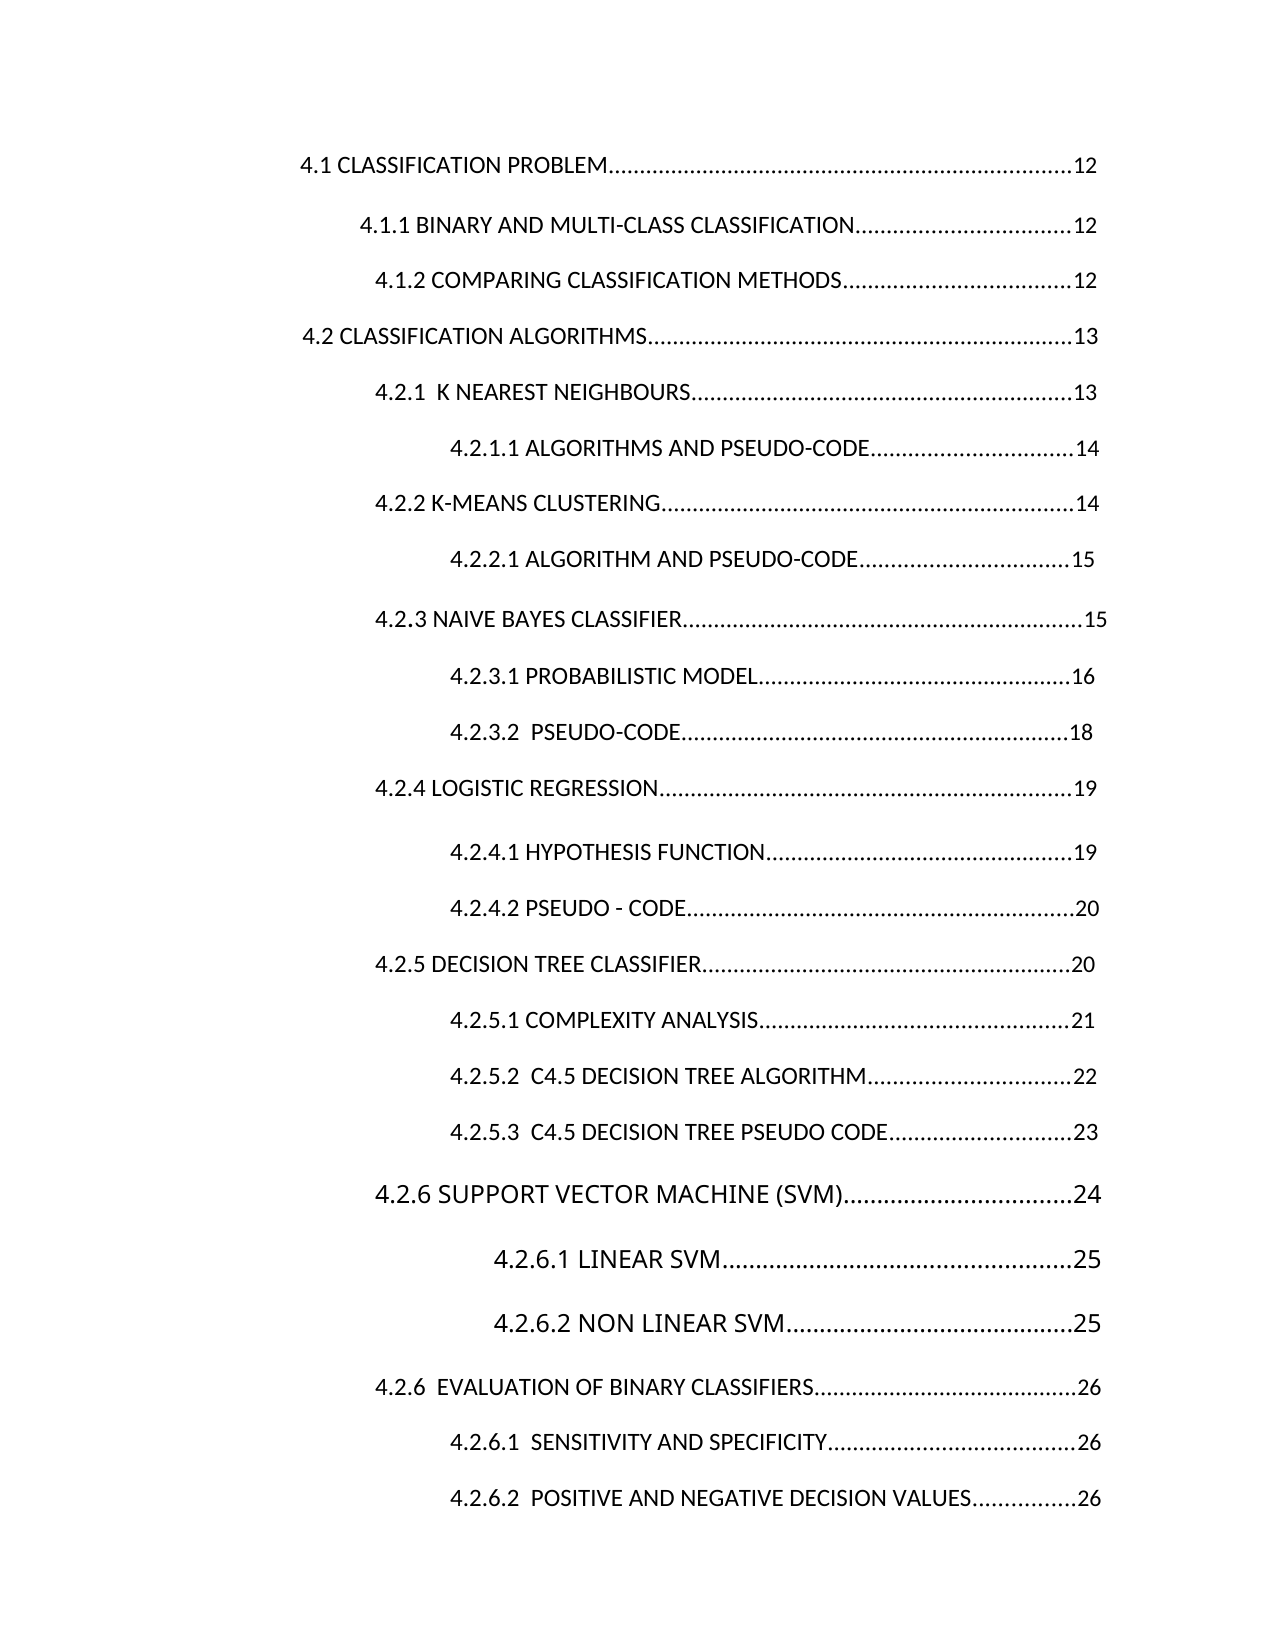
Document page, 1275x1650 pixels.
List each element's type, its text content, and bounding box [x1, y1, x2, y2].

text 4.2.6.2 NON LINEAR SVM 25 [150, 1306, 1119, 1340]
text 4.1.2 COMPARING CLASSIFICATION METHODS 12 [375, 265, 1119, 295]
text 4.2.6 EVALUATION OF BINARY CLASSIFIERS 26 [375, 1371, 1119, 1401]
text 4.2.1 K NEAREST NEIGHBOURS 13 [375, 376, 1119, 406]
text 4.2.4.2 PSEUDO - CODE 20 [450, 892, 1119, 923]
text 4.2.3.1 PROBABILISTIC MODEL 16 [450, 660, 1119, 691]
text 4.2.6.1 SENSITIVITY AND SPECIFICITY 26 [450, 1427, 1119, 1457]
text 4.2.4 LOGISTIC REGRESSION 19 [375, 772, 1119, 803]
text 4.2.4.1 HYPOTHESIS FUNCTION 19 [450, 836, 1119, 867]
text 4.2.6.1 LINEAR SVM 25 [150, 1241, 1119, 1276]
text 4.2.5.3 C4.5 DECISION TREE PSEUDO CODE 23 [450, 1116, 1119, 1146]
text 4.2.1.1 ALGORITHMS AND PSEUDO-CODE 14 [450, 432, 1119, 462]
text 4.2.5.1 COMPLEXITY ANALYSIS 21 [450, 1004, 1119, 1034]
text 4.2.2.1 ALGORITHM AND PSEUDO-CODE 15 [450, 543, 1119, 573]
text 4.2.2 K-MEANS CLUSTERING 14 [375, 488, 1119, 518]
text 4.2.3.2 PSEUDO-CODE 18 [450, 716, 1119, 747]
text 4.2 CLASSIFICATION ALGORITHMS 13 [302, 320, 1119, 351]
text 4.2.6.2 POSITIVE AND NEGATIVE DECISION VALUES 26 [450, 1482, 1119, 1513]
text 4.1 CLASSIFICATION PROBLEM 12 [300, 149, 1119, 179]
text 4.2.5.2 C4.5 DECISION TREE ALGORITHM 22 [450, 1060, 1119, 1091]
text 4.1.1 BINARY AND MULTI-CLASS CLASSIFICATION 12 [300, 209, 1119, 239]
text 4.2.3 NAIVE BAYES CLASSIFIER 15 [375, 599, 1119, 634]
text 4.2.5 DECISION TREE CLASSIFIER 20 [375, 948, 1119, 978]
text 4.2.6 SUPPORT VECTOR MACHINE (SVM) 24 [150, 1177, 1119, 1211]
